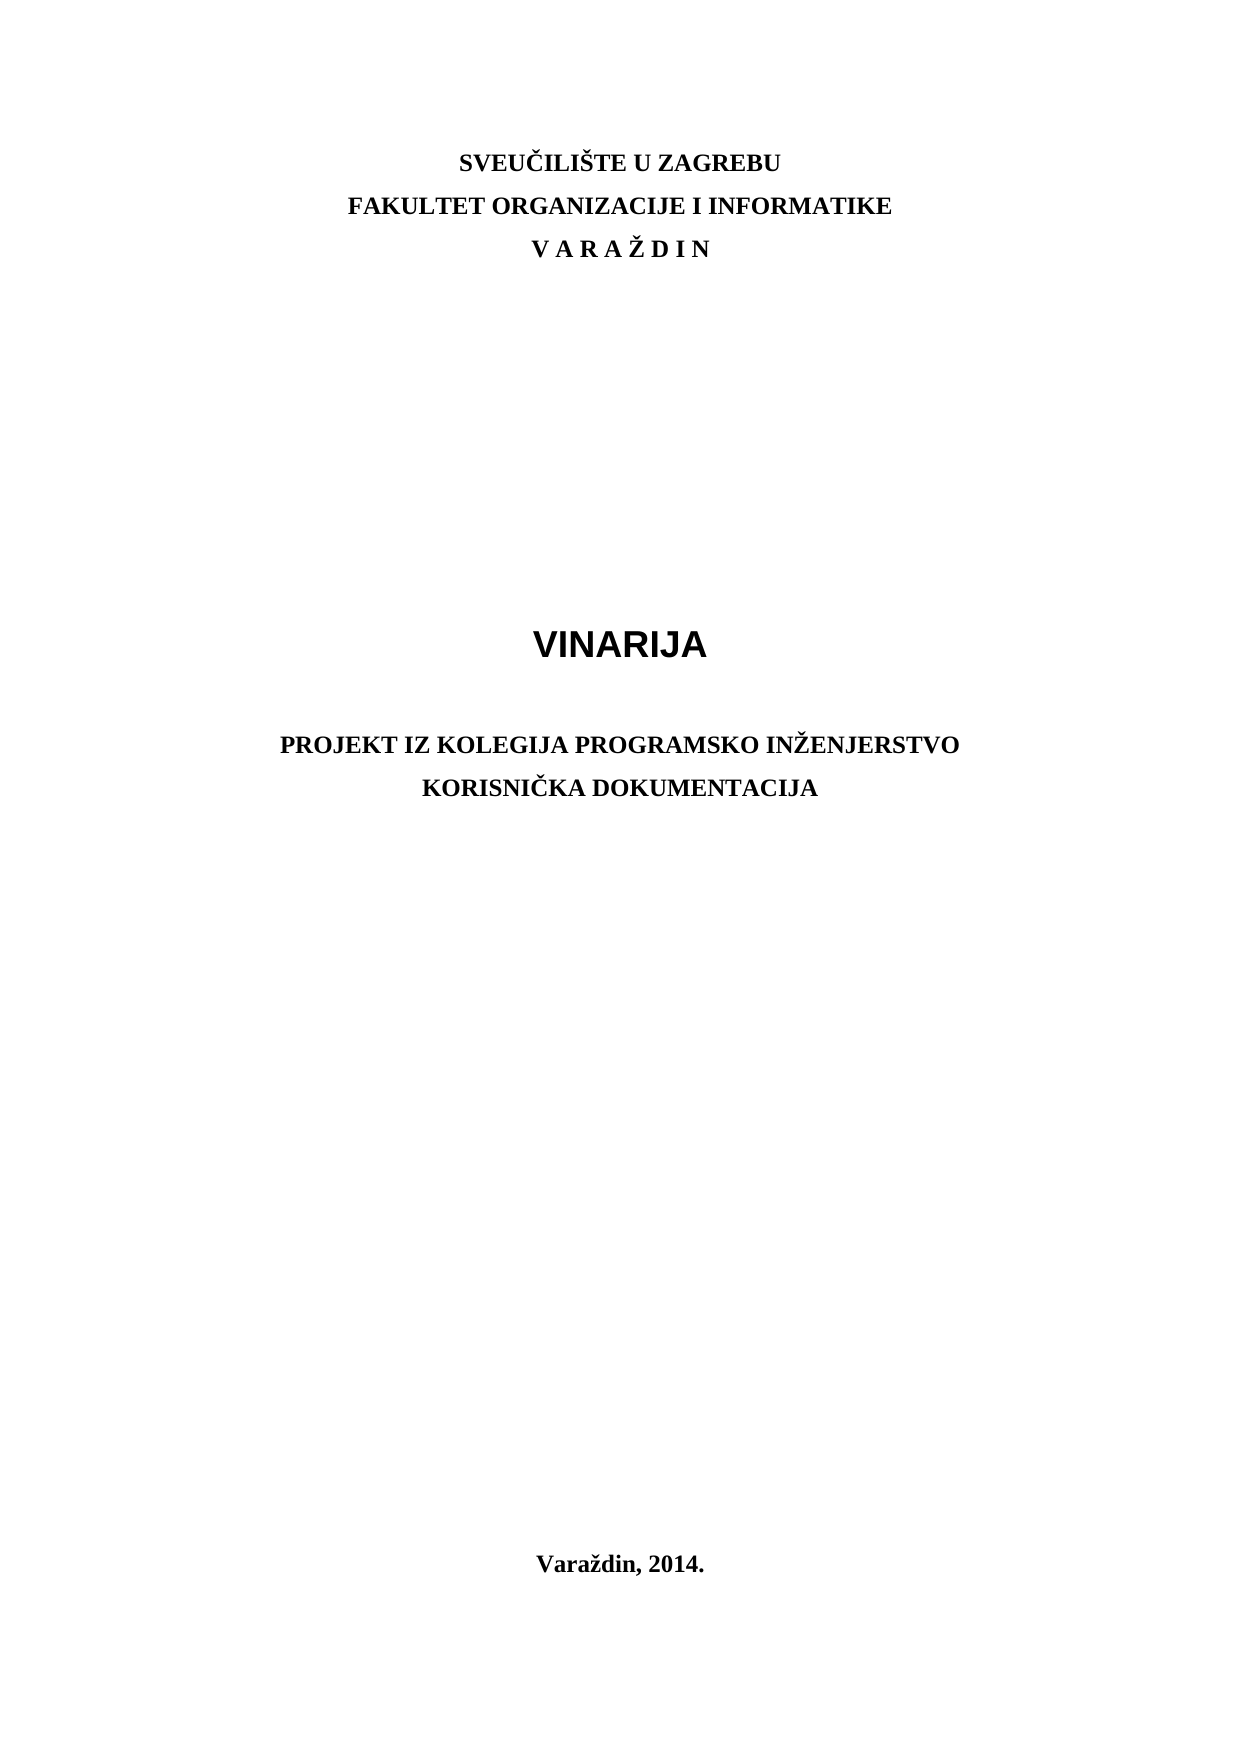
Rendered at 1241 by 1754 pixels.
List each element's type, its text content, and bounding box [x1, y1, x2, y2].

text SVEUČILIŠTE U ZAGREBU [148, 148, 1093, 176]
text KORISNIČKA DOKUMENTACIJA [148, 773, 1093, 802]
text Varaždin, 2014. [148, 1549, 1093, 1578]
text FAKULTET ORGANIZACIJE I INFORMATIKE [148, 191, 1093, 219]
text V A R A Ž D I N [148, 234, 1093, 263]
text PROJEKT IZ KOLEGIJA PROGRAMSKO INŽENJERSTVO [148, 730, 1093, 758]
text VINARIJA [148, 622, 1093, 665]
